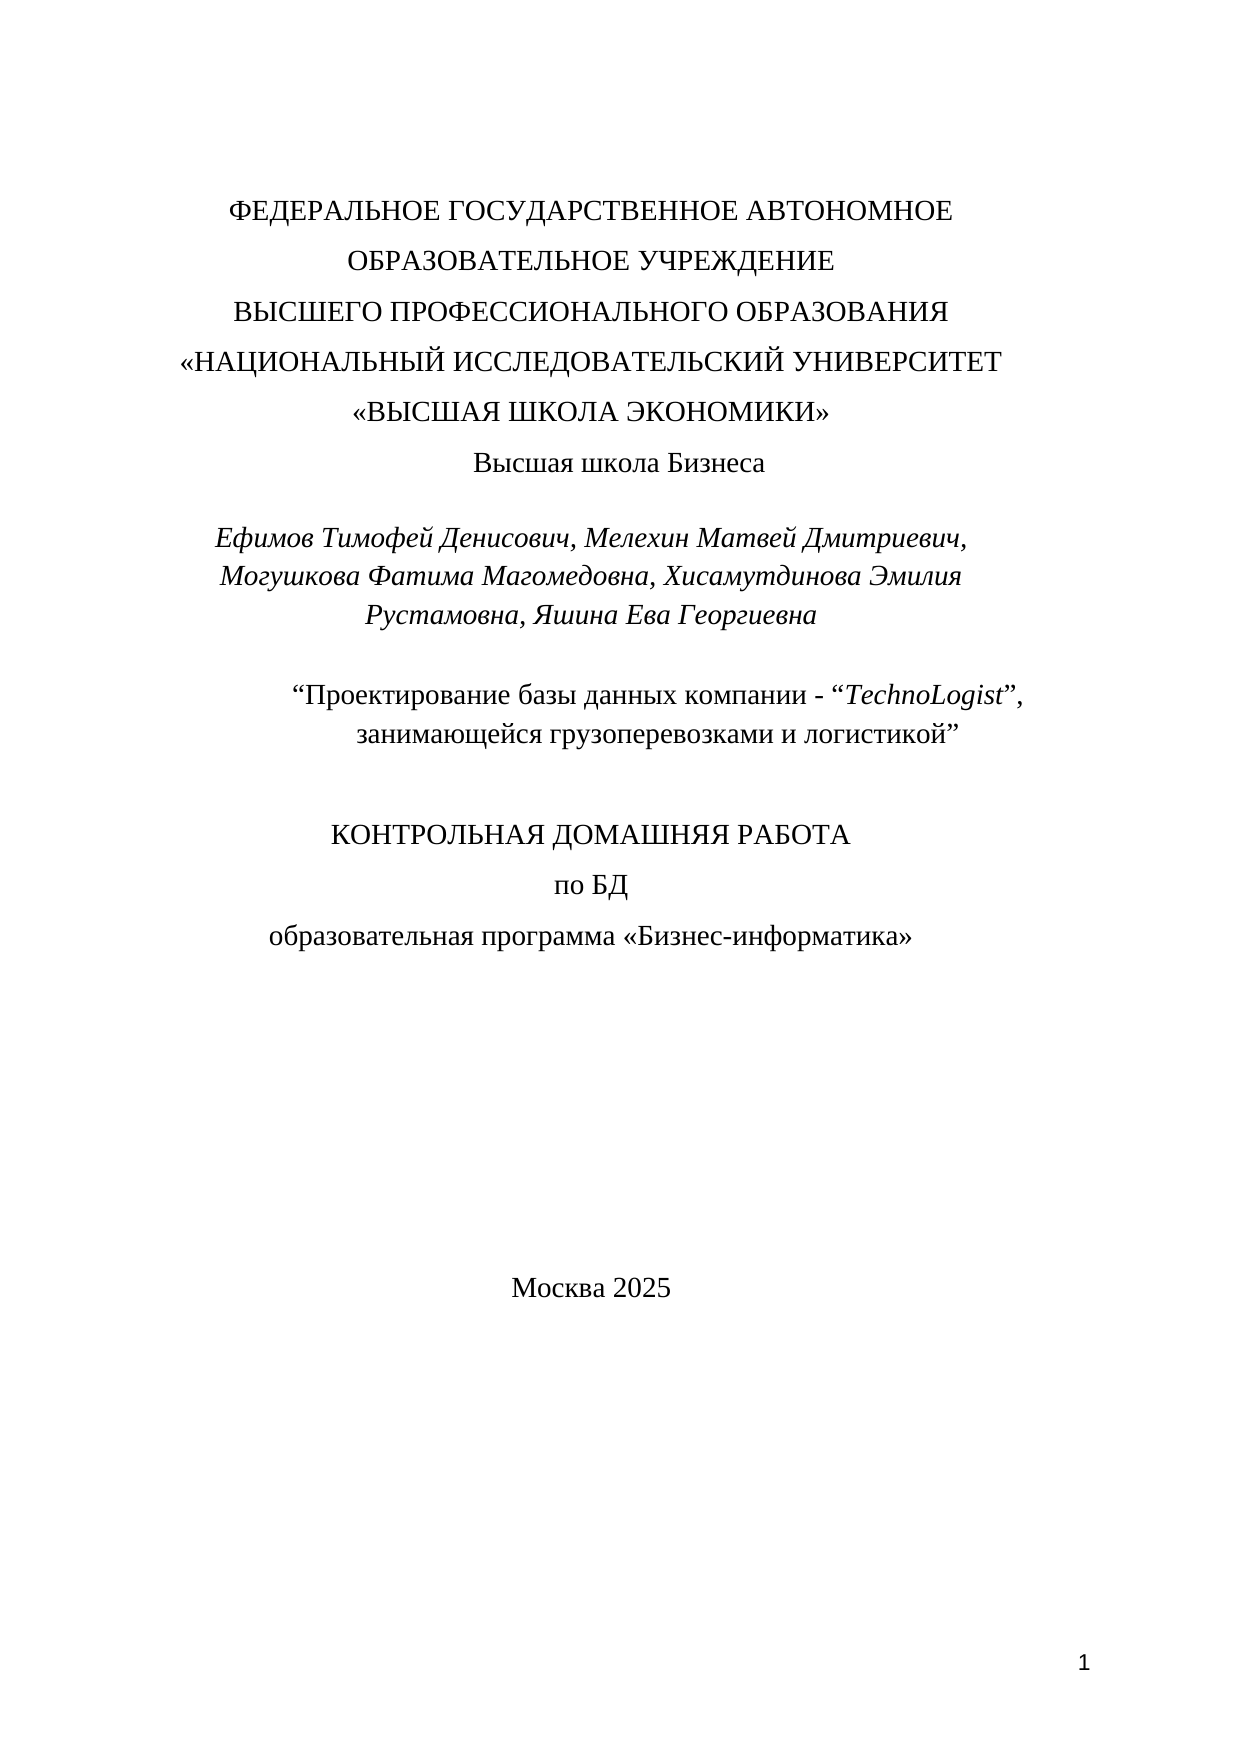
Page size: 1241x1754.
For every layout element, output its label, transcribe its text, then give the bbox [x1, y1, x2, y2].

text образовательная программа «Бизнес-информатика» [150, 918, 1032, 951]
text Высшая школа Бизнеса [150, 445, 1088, 478]
text Ефимов Тимофей Денисович, Мелехин Матвей Дмитриевич, Могушкова Фатима Магомедовна, Хисамутдинова Эмилия Рустамовна, Яшина Ева Георгиевна [150, 520, 1032, 631]
text КОНТРОЛЬНАЯ ДОМАШНЯЯ РАБОТА [150, 817, 1032, 851]
text ВЫСШЕГО ПРОФЕССИОНАЛЬНОГО ОБРАЗОВАНИЯ [150, 294, 1032, 327]
text Москва 2025 [150, 1270, 1032, 1303]
text «НАЦИОНАЛЬНЫЙ ИССЛЕДОВАТЕЛЬСКИЙ УНИВЕРСИТЕТ [150, 344, 1032, 378]
subtitle “Проектирование базы данных компании - “TechnoLogist”, занимающейся грузоперевозками и логистикой” [225, 677, 1090, 749]
text по БД [150, 867, 1032, 901]
text ФЕДЕРАЛЬНОЕ ГОСУДАРСТВЕННОЕ АВТОНОМНОЕ ОБРАЗОВАТЕЛЬНОЕ УЧРЕЖДЕНИЕ [150, 193, 1032, 277]
text «ВЫСШАЯ ШКОЛА ЭКОНОМИКИ» [150, 394, 1032, 428]
